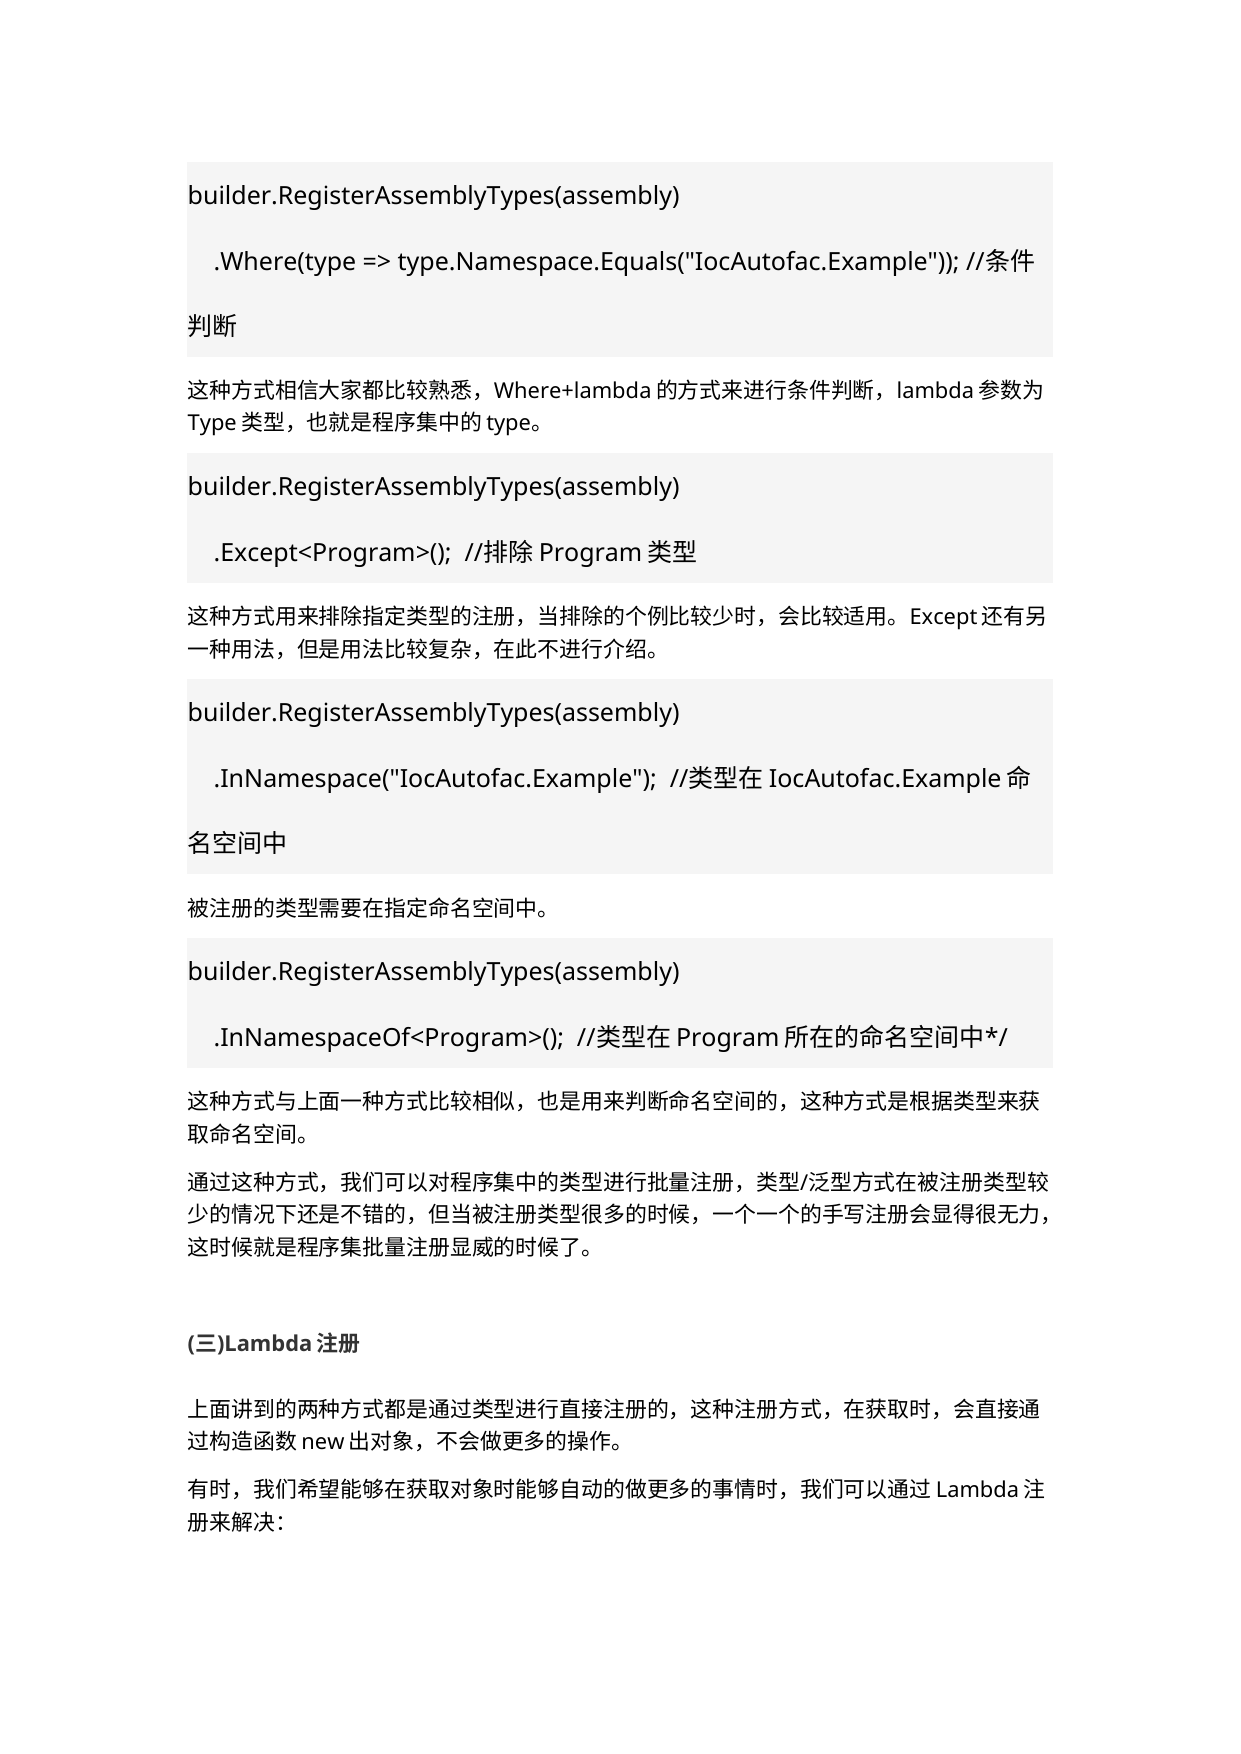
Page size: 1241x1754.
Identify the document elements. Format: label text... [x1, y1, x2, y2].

text 有时，我们希望能够在获取对象时能够自动的做更多的事情时，我们可以通过Lambda注册来解决： [187, 1472, 1053, 1537]
subtitle (三)Lambda注册 [187, 1326, 1053, 1358]
text 这种方式与上面一种方式比较相似，也是用来判断命名空间的，这种方式是根据类型来获取命名空间。 [187, 1084, 1053, 1149]
text .InNamespace("IocAutofac.Example"); //类型在IocAutofac.Example命名空间中 [187, 744, 1053, 874]
text builder.RegisterAssemblyTypes(assembly) [187, 938, 1053, 1003]
text .Except<Program>(); //排除Program类型 [187, 518, 1053, 583]
text 这种方式用来排除指定类型的注册，当排除的个例比较少时，会比较适用。Except还有另一种用法，但是用法比较复杂，在此不进行介绍。 [187, 599, 1053, 664]
text 被注册的类型需要在指定命名空间中。 [187, 890, 1053, 923]
text 上面讲到的两种方式都是通过类型进行直接注册的，这种注册方式，在获取时，会直接通过构造函数new出对象，不会做更多的操作。 [187, 1392, 1053, 1457]
text builder.RegisterAssemblyTypes(assembly) [187, 162, 1053, 227]
text builder.RegisterAssemblyTypes(assembly) [187, 679, 1053, 744]
text .InNamespaceOf<Program>(); //类型在Program所在的命名空间中*/ [187, 1003, 1053, 1068]
text 通过这种方式，我们可以对程序集中的类型进行批量注册，类型/泛型方式在被注册类型较少的情况下还是不错的，但当被注册类型很多的时候，一个一个的手写注册会显得很无力，这时候就是程序集批量注册显威的时候了。 [187, 1164, 1053, 1262]
text 这种方式相信大家都比较熟悉，Where+lambda的方式来进行条件判断，lambda参数为Type类型，也就是程序集中的type。 [187, 373, 1053, 438]
text .Where(type => type.Namespace.Equals("IocAutofac.Example")); //条件判断 [187, 227, 1053, 357]
text builder.RegisterAssemblyTypes(assembly) [187, 453, 1053, 518]
